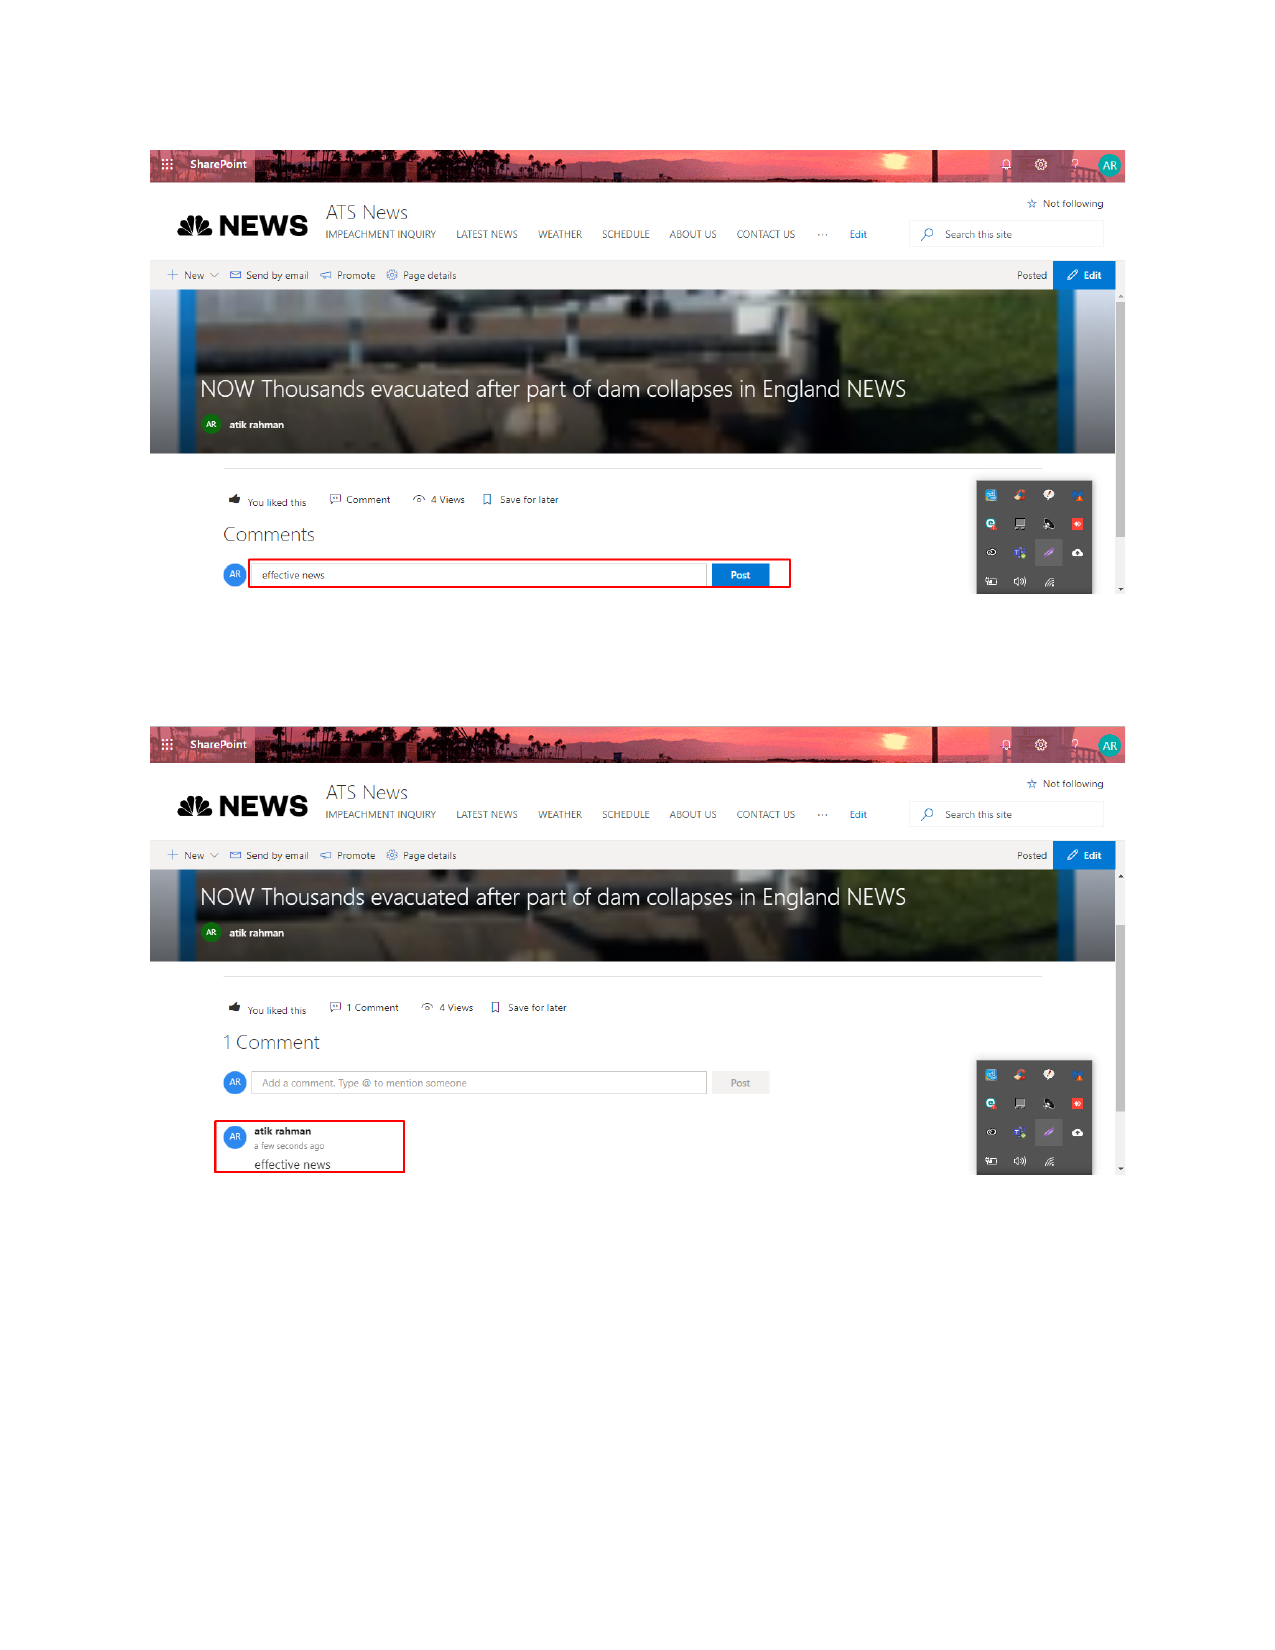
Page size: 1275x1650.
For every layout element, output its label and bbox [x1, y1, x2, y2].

picture [150, 725, 1125, 1175]
picture [150, 150, 1125, 594]
